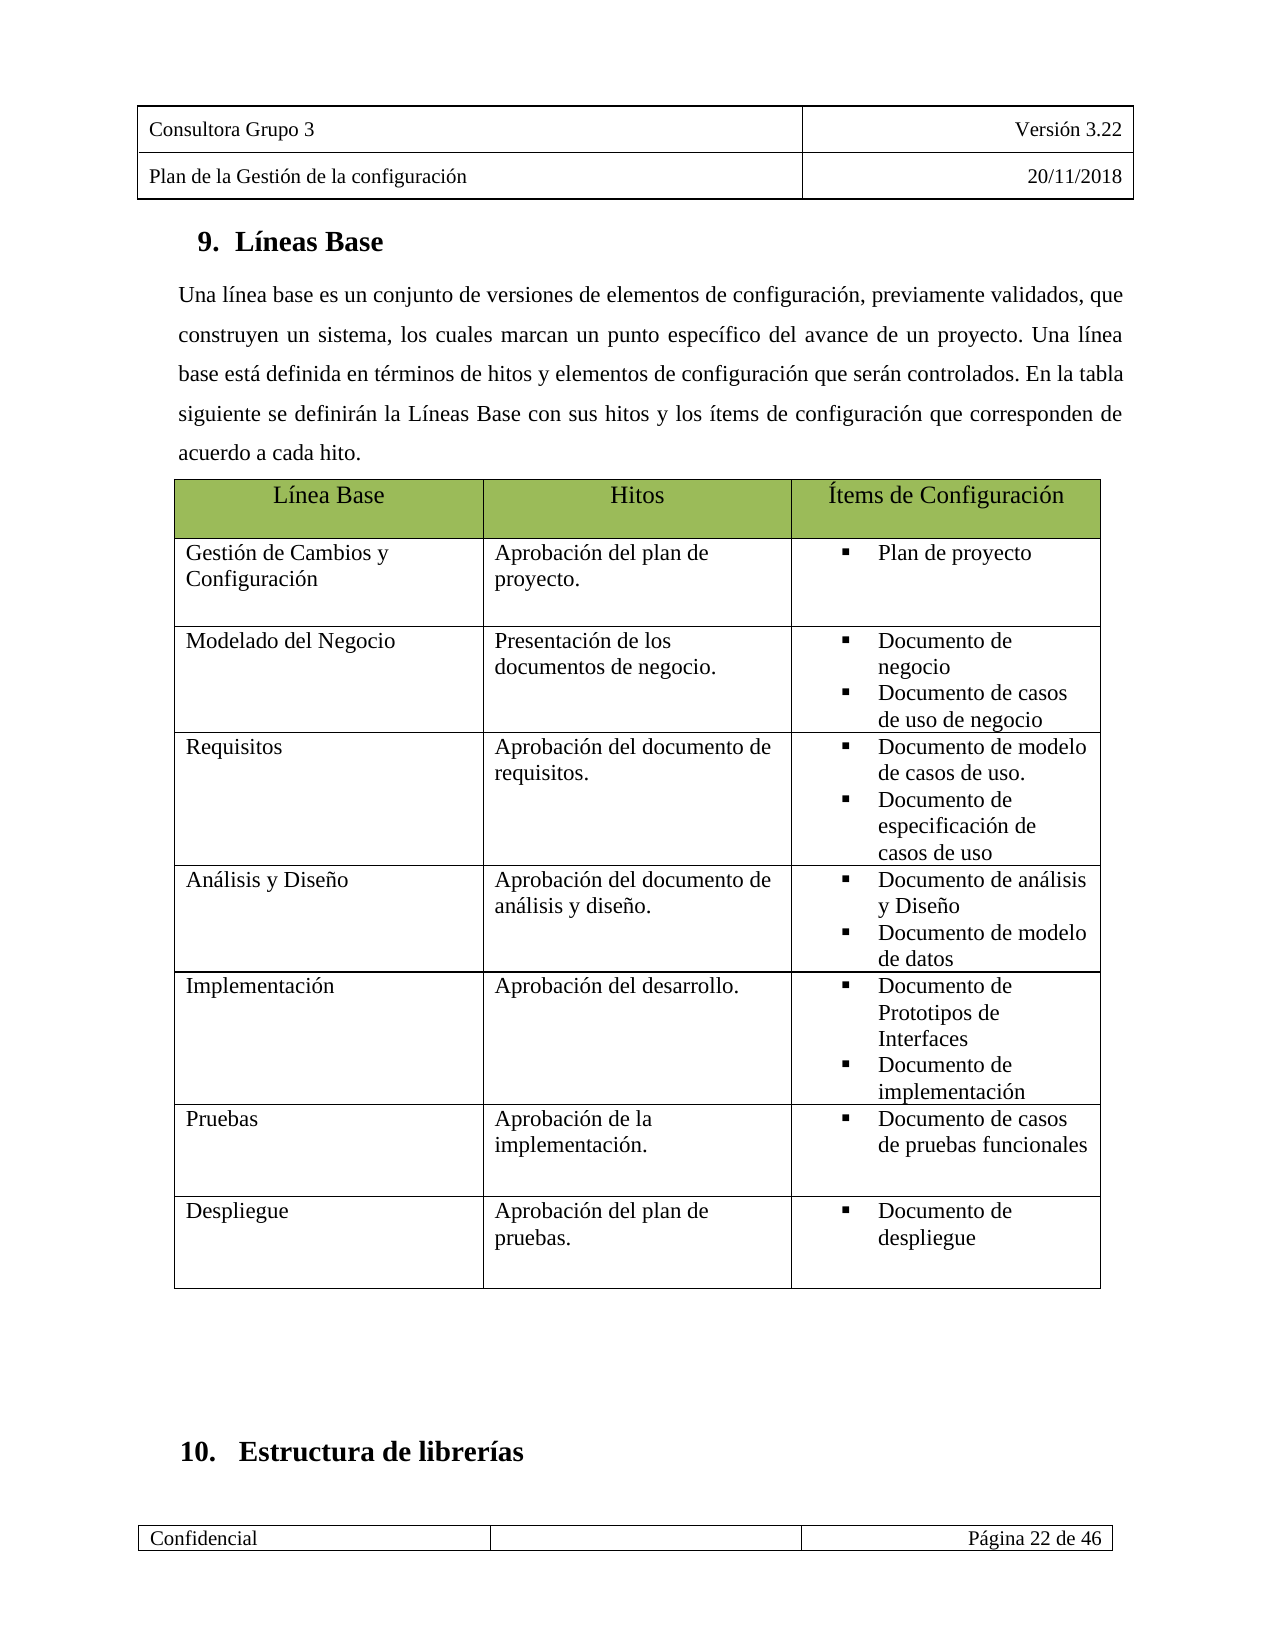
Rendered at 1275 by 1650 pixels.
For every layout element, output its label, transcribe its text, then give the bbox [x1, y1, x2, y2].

table_cell Aprobación del plan de proyecto. [484, 539, 791, 626]
table_cell Despliegue [175, 1197, 483, 1288]
table_cell Aprobación del documento de análisis y diseño. [484, 866, 791, 971]
table_cell Análisis y Diseño [175, 866, 483, 971]
table_cell Gestión de Cambios y Configuración [175, 539, 483, 626]
table_cell Aprobación del documento de requisitos. [484, 733, 791, 865]
table_cell Modelado del Negocio [175, 627, 483, 732]
table_cell Documento de análisis y Diseño Documento de modelo de datos [792, 866, 1100, 971]
table_header Línea Base [175, 480, 483, 538]
table_cell Plan de proyecto [792, 539, 1100, 626]
table_cell Aprobación de la implementación. [484, 1105, 791, 1196]
text Una línea base es un conjunto de versiones de elementos de configuración, previamente validados, que construyen un sistema, los cuales marcan un punto específico del avance de un proyecto. Una línea base está definida en términos de hitos y elementos de configuración que serán controlados. En la tabla siguiente se definirán la Líneas Base con sus hitos y los ítems de configuración que corresponden de acuerdo a cada hito. [178, 281, 1125, 466]
table_cell Documento de despliegue [792, 1197, 1100, 1288]
table_cell Aprobación del desarrollo. [484, 973, 791, 1104]
table_header Hitos [484, 480, 791, 538]
table_cell Presentación de los documentos de negocio. [484, 627, 791, 732]
table_cell Requisitos [175, 733, 483, 865]
table_cell Aprobación del plan de pruebas. [484, 1197, 791, 1288]
subtitle Estructura de librerías [179, 1434, 1125, 1468]
table_cell Documento de modelo de casos de uso. Documento de especificación de casos de uso [792, 733, 1100, 865]
table_cell Pruebas [175, 1105, 483, 1196]
table_header Ítems de Configuración [792, 480, 1100, 538]
table_cell Documento de negocio Documento de casos de uso de negocio [792, 627, 1100, 732]
table_cell Documento de casos de pruebas funcionales [792, 1105, 1100, 1196]
table_cell Documento de Prototipos de Interfaces Documento de implementación [792, 973, 1100, 1104]
table_cell Implementación [175, 973, 483, 1104]
subtitle Líneas Base [197, 224, 1125, 257]
